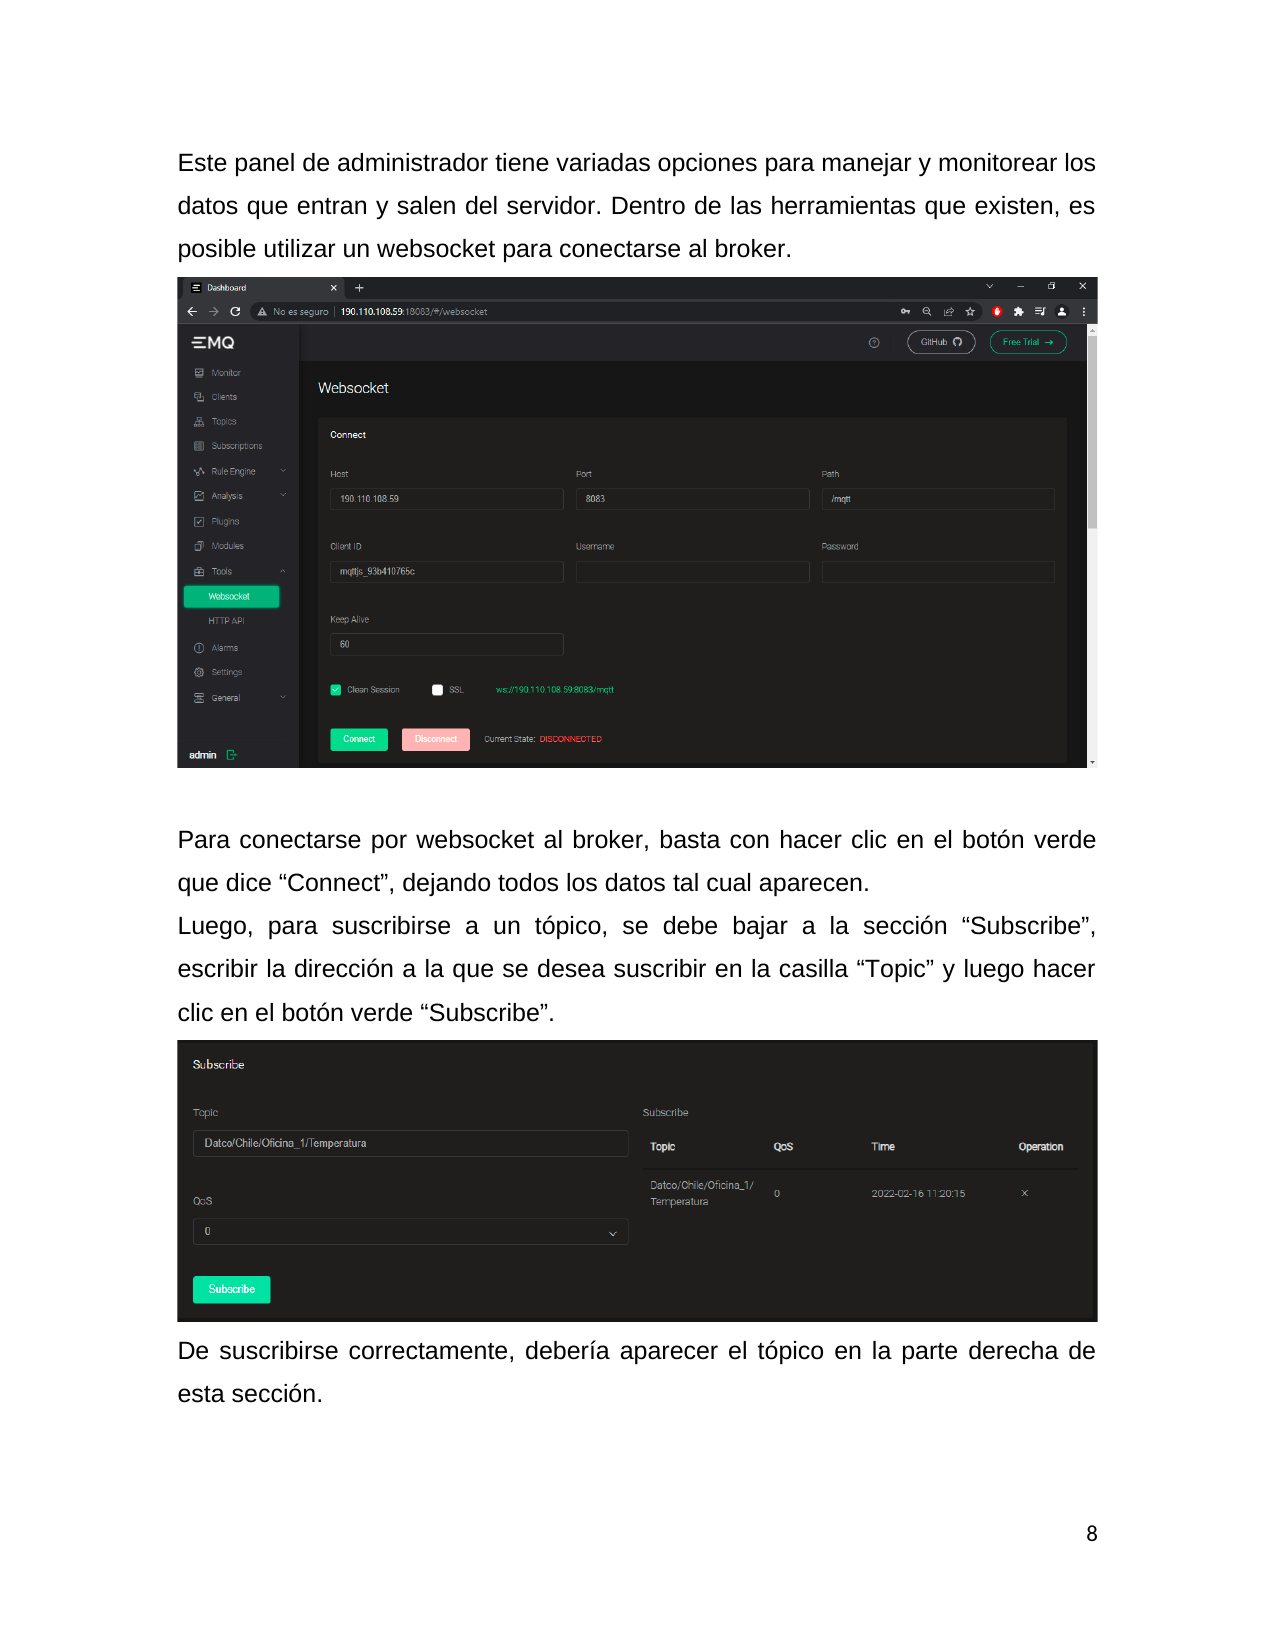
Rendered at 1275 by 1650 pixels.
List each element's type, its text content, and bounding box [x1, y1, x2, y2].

text Luego, para suscribirse a un tópico, se debe bajar a la sección “Subscribe”, escribir la dirección a la que se desea suscribir en la casilla “Topic” y luego hacer clic en el botón verde “Subscribe”. [177, 911, 1098, 1026]
text Para conectarse por websocket al broker, basta con hacer clic en el botón verde que dice “Connect”, dejando todos los datos tal cual aparecen. [177, 825, 1098, 897]
text Este panel de administrador tiene variadas opciones para manejar y monitorear los datos que entran y salen del servidor. Dentro de las herramientas que existen, es posible utilizar un websocket para conectarse al broker. [177, 148, 1098, 263]
picture [177, 277, 1098, 768]
text De suscribirse correctamente, debería aparecer el tópico en la parte derecha de esta sección. [177, 1336, 1098, 1408]
picture [177, 1040, 1098, 1322]
